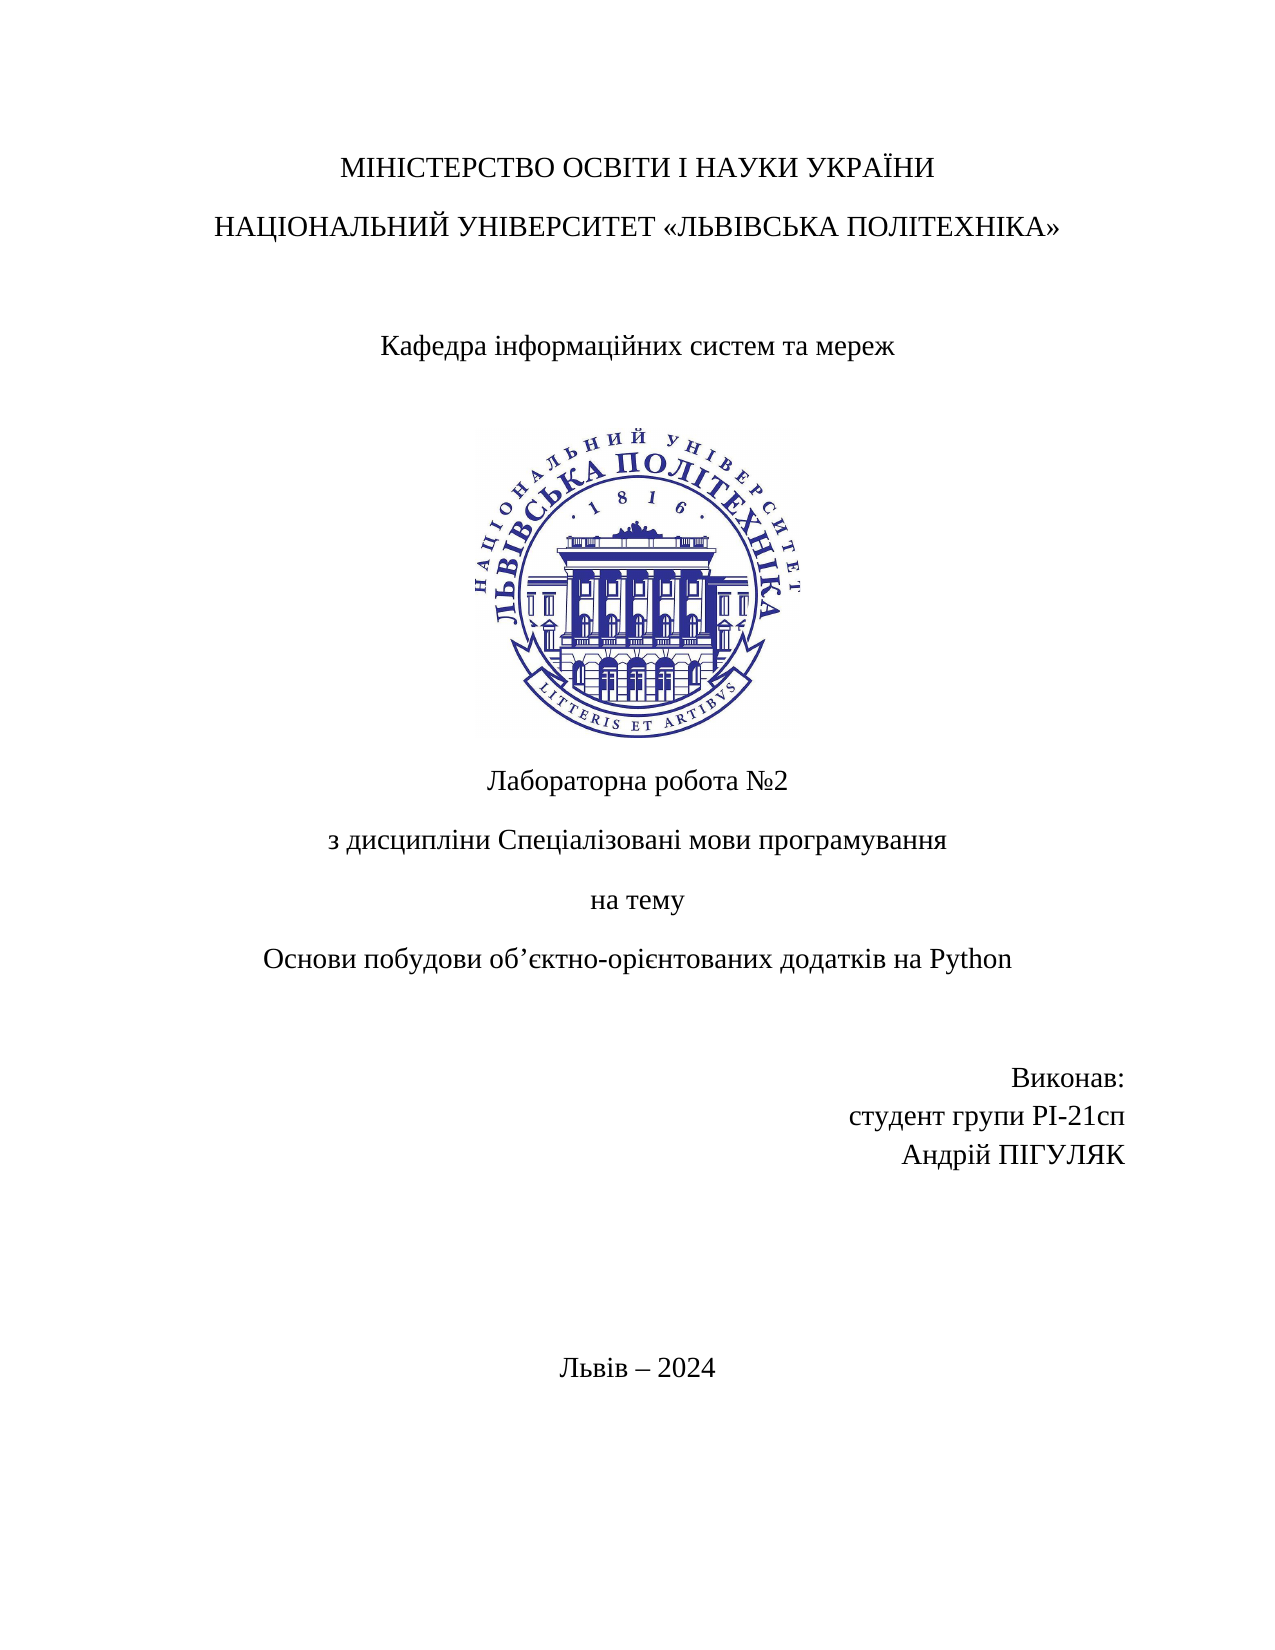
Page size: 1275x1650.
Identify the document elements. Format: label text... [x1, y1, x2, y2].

text МІНІСТЕРСТВО ОСВІТИ І НАУКИ УКРАЇНИ [150, 150, 1125, 183]
text Кафедра інформаційних систем та мереж [150, 328, 1125, 362]
picture [475, 428, 800, 738]
text Львів – 2024 [150, 1351, 1125, 1384]
text НАЦІОНАЛЬНИЙ УНІВЕРСИТЕТ «ЛЬВІВСЬКА ПОЛІТЕХНІКА» [150, 209, 1125, 243]
text з дисципліни Спеціалізовані мови програмування [150, 822, 1125, 856]
text Основи побудови об’єктно-орієнтованих додатків на Python [150, 941, 1125, 975]
text Виконав: [888, 1060, 1125, 1093]
text студент групи РІ-21сп [844, 1098, 1125, 1132]
text на тему [150, 882, 1125, 915]
text Андрій ПІГУЛЯК [888, 1137, 1125, 1171]
text Лабораторна робота №2 [150, 763, 1125, 797]
